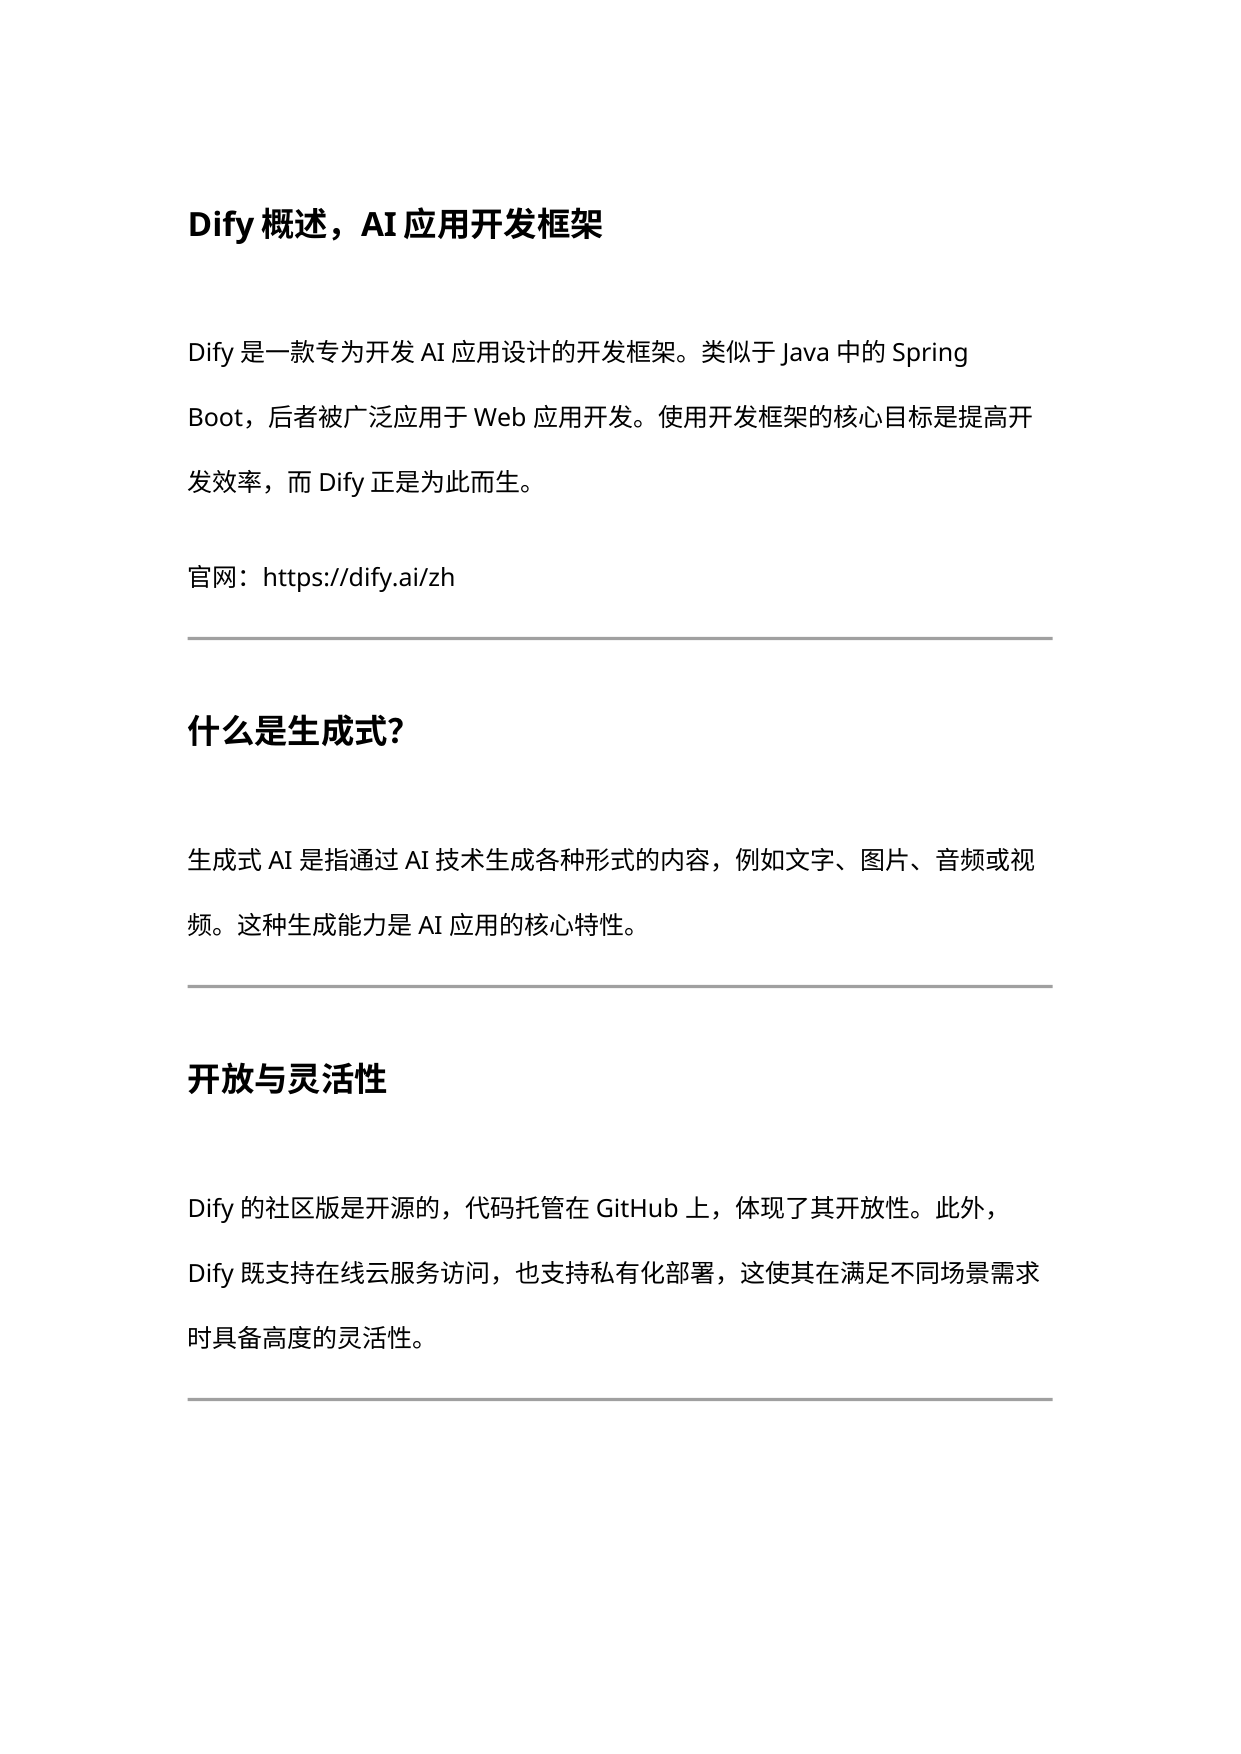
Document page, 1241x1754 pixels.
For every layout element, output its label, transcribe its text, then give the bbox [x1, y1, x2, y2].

subtitle 开放与灵活性 [187, 1044, 1053, 1109]
text Dify 的社区版是开源的，代码托管在 GitHub 上，体现了其开放性。此外，Dify 既支持在线云服务访问，也支持私有化部署，这使其在满足不同场景需求时具备高度的灵活性。 [187, 1174, 1053, 1369]
text Dify 是一款专为开发 AI 应用设计的开发框架。类似于 Java 中的 Spring Boot，后者被广泛应用于 Web 应用开发。使用开发框架的核心目标是提高开发效率，而 Dify 正是为此而生。 [187, 318, 1053, 513]
text 生成式 AI 是指通过 AI 技术生成各种形式的内容，例如文字、图片、音频或视频。这种生成能力是 AI 应用的核心特性。 [187, 826, 1053, 956]
text 官网：https://dify.ai/zh [187, 543, 1053, 608]
subtitle 什么是生成式？ [187, 696, 1053, 761]
subtitle Dify概述，AI应用开发框架 [187, 189, 1053, 254]
